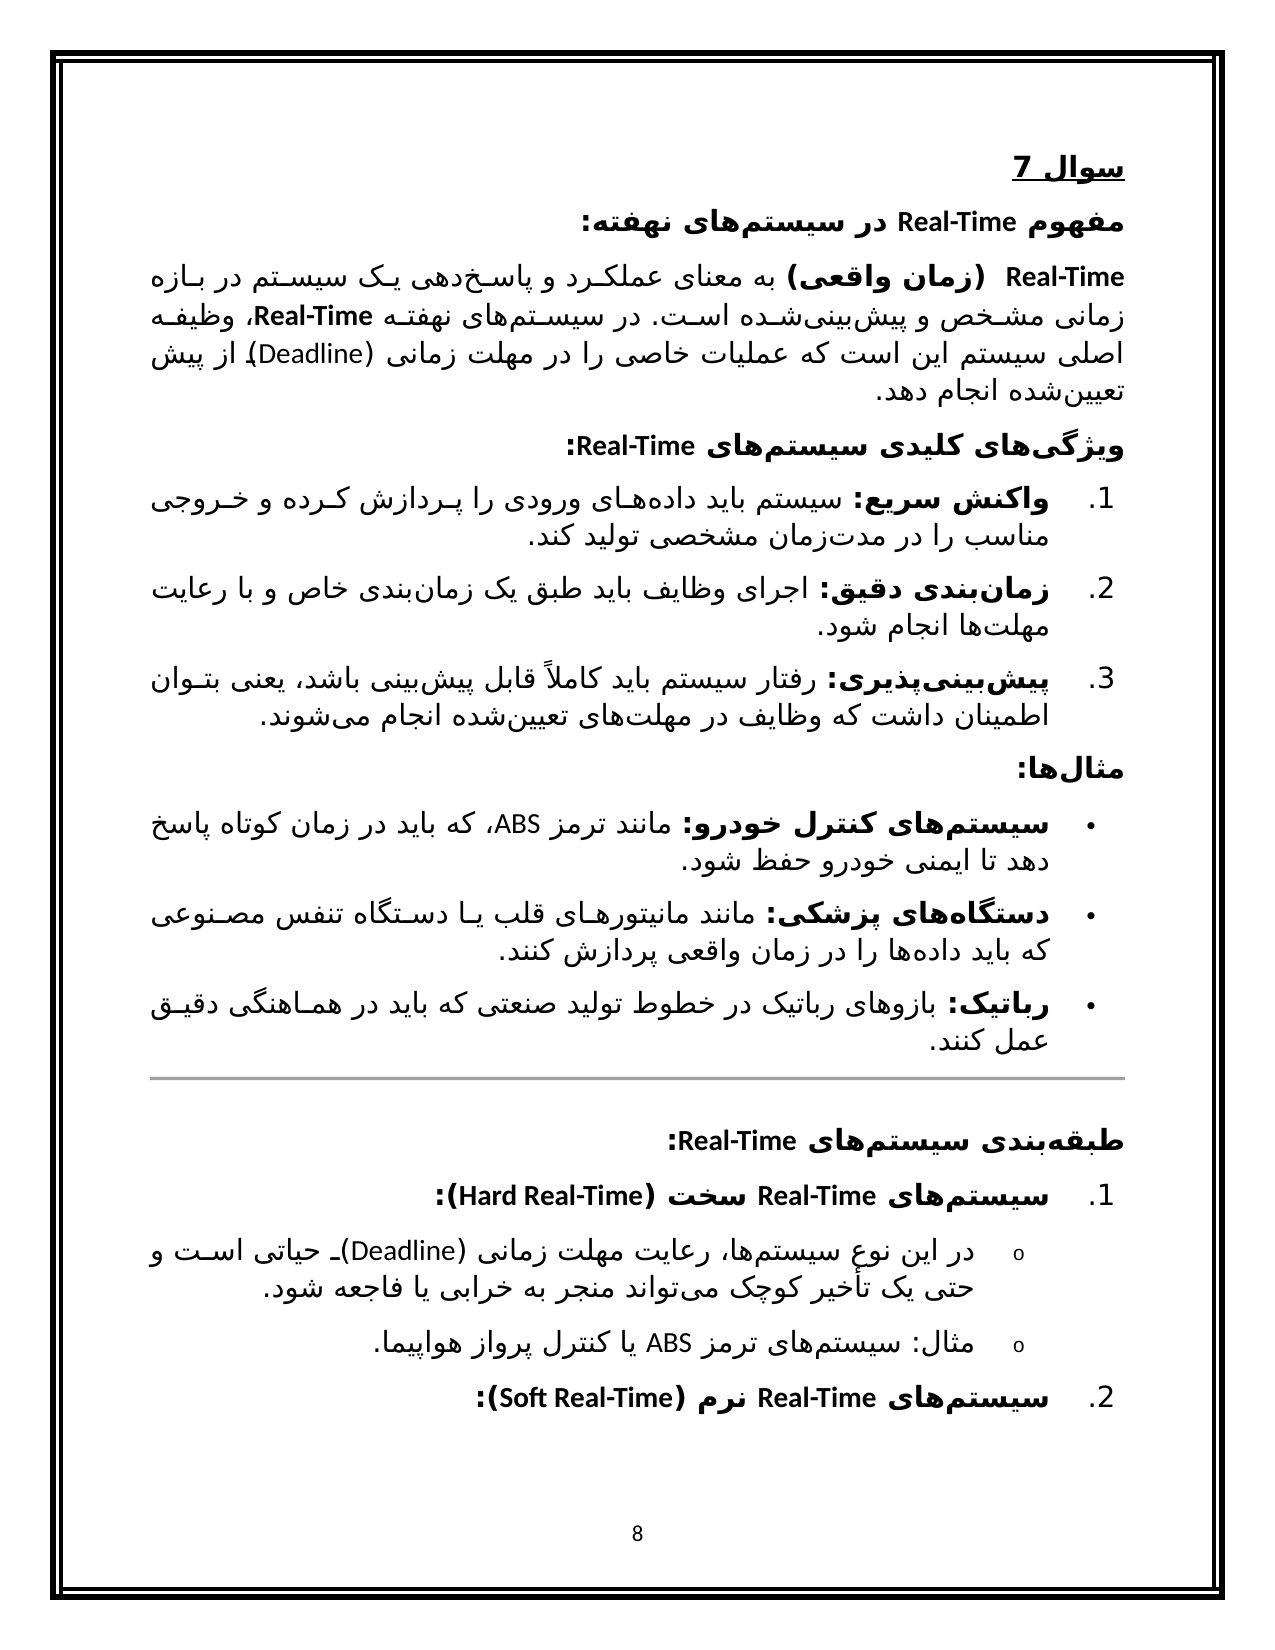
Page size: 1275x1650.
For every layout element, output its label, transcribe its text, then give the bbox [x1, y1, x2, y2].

list واکنش سریع: سیستم باید داده‌های ورودی را پردازش کرده و خروجی مناسب را در مدت‌زمان مشخصی تولید کند. [150, 482, 1087, 552]
list در این نوع سیستم‌ها، رعایت مهلت زمانی (Deadline) حیاتی است و حتی یک تأخیر کوچک می‌تواند منجر به خرابی یا فاجعه شود. [150, 1232, 1012, 1304]
text سوال 7 [150, 150, 1125, 184]
list سیستم‌های Real-Time سخت (Hard Real-Time): [150, 1177, 1087, 1213]
text مفهوم Real-Time در سیستم‌های نهفته: [150, 203, 1125, 239]
text طبقه‌بندی سیستم‌های Real-Time: [150, 1122, 1125, 1158]
text ویژگی‌های کلیدی سیستم‌های Real-Time: [150, 427, 1125, 462]
list زمان‌بندی دقیق: اجرای وظایف باید طبق یک زمان‌بندی خاص و با رعایت مهلت‌ها انجام شود. [150, 572, 1087, 642]
list دستگاه‌های پزشکی: مانند مانیتورهای قلب یا دستگاه تنفس مصنوعی که باید داده‌ها را در زمان واقعی پردازش کنند. [150, 897, 1087, 967]
list رباتیک: بازوهای رباتیک در خطوط تولید صنعتی که باید در هماهنگی دقیق عمل کنند. [150, 987, 1087, 1057]
list سیستم‌های کنترل خودرو: مانند ترمز ABS، که باید در زمان کوتاه پاسخ دهد تا ایمنی خودرو حفظ شود. [150, 805, 1087, 877]
list سیستم‌های Real-Time نرم (Soft Real-Time): [150, 1379, 1087, 1415]
text مثال‌ها: [150, 752, 1125, 786]
list مثال: سیستم‌های ترمز ABS یا کنترل پرواز هواپیما. [150, 1324, 1012, 1359]
list پیش‌بینی‌پذیری: رفتار سیستم باید کاملاً قابل پیش‌بینی باشد، یعنی بتوان اطمینان داشت که وظایف در مهلت‌های تعیین‌شده انجام می‌شوند. [150, 662, 1087, 732]
text Real-Time (زمان واقعی) به معنای عملکرد و پاسخ‌دهی یک سیستم در بازه زمانی مشخص و پیش‌بینی‌شده است. در سیستم‌های نهفته Real-Time، وظیفه اصلی سیستم این است که عملیات خاصی را در مهلت زمانی (Deadline) از پیش تعیین‌شده انجام دهد. [150, 258, 1125, 407]
